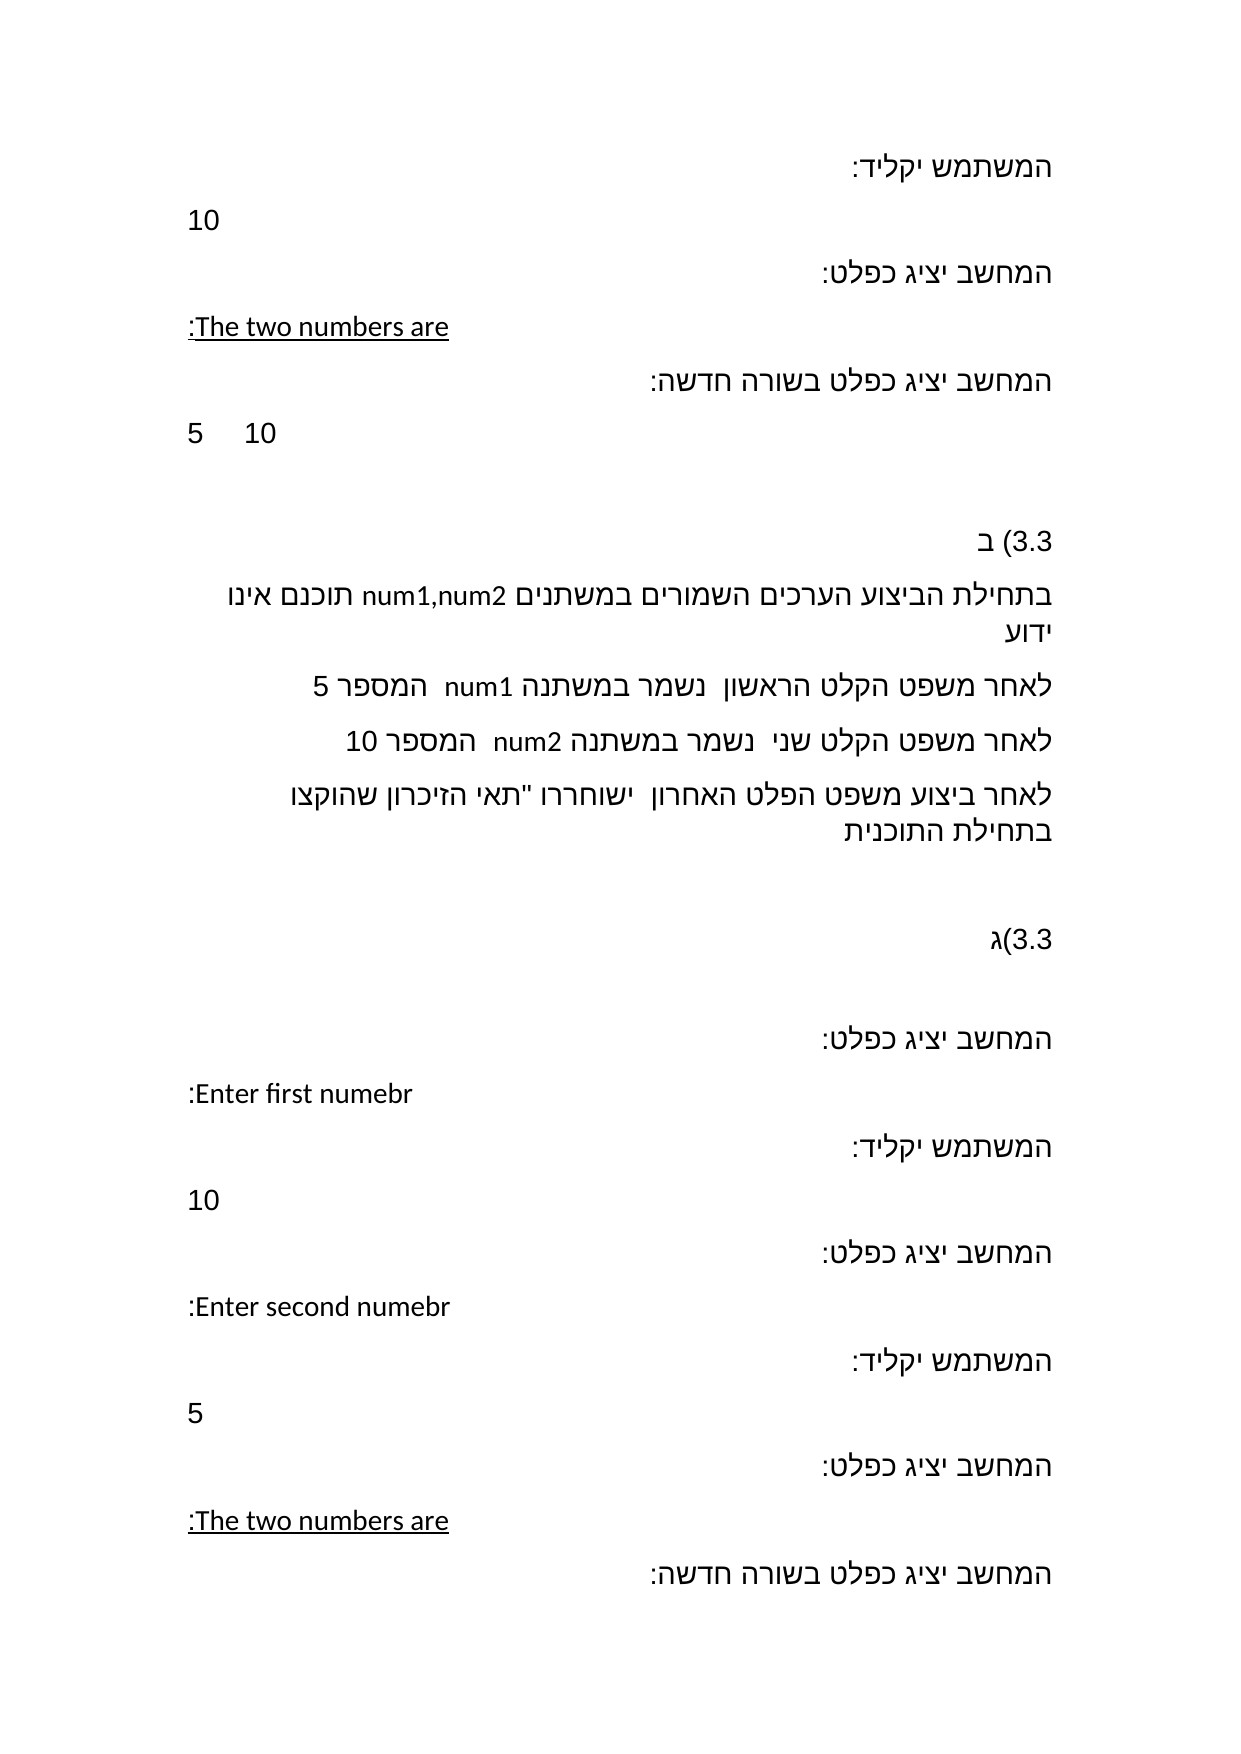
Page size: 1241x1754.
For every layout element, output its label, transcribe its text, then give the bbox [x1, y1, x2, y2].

text המחשב יציג כפלט: [187, 1449, 1053, 1483]
text לאחר משפט הקלט הראשון נשמר במשתנה num1 המספר 5 [187, 668, 1053, 704]
text 10 5 [187, 416, 1053, 450]
text The two numbers are: [187, 1502, 1053, 1538]
text המחשב יציג כפלט בשורה חדשה: [187, 1557, 1053, 1591]
text המשתמש יקליד: [187, 1343, 1053, 1377]
text המחשב יציג כפלט בשורה חדשה: [187, 363, 1053, 397]
text המשתמש יקליד: [187, 1130, 1053, 1163]
text 3.3) ב [187, 524, 1053, 558]
text 10 [187, 203, 1053, 236]
text המחשב יציג כפלט: [187, 256, 1053, 289]
text לאחר ביצוע משפט הפלט האחרון ישוחררו "תאי הזיכרון שהוקצו בתחילת התוכנית [187, 778, 1053, 848]
text המשתמש יקליד: [187, 150, 1053, 183]
text בתחילת הביצוע הערכים השמורים במשתנים num1,num2 תוכנם אינו ידוע [187, 577, 1053, 649]
text Enter second numebr: [187, 1288, 1053, 1324]
text Enter first numebr: [187, 1075, 1053, 1111]
text לאחר משפט הקלט שני נשמר במשתנה num2 המספר 10 [187, 723, 1053, 759]
text 5 [187, 1396, 1053, 1430]
text The two numbers are: [187, 308, 1053, 344]
text המחשב יציג כפלט: [187, 1236, 1053, 1269]
text 3.3)ג [187, 922, 1053, 956]
text 10 [187, 1183, 1053, 1216]
text המחשב יציג כפלט: [187, 1022, 1053, 1056]
